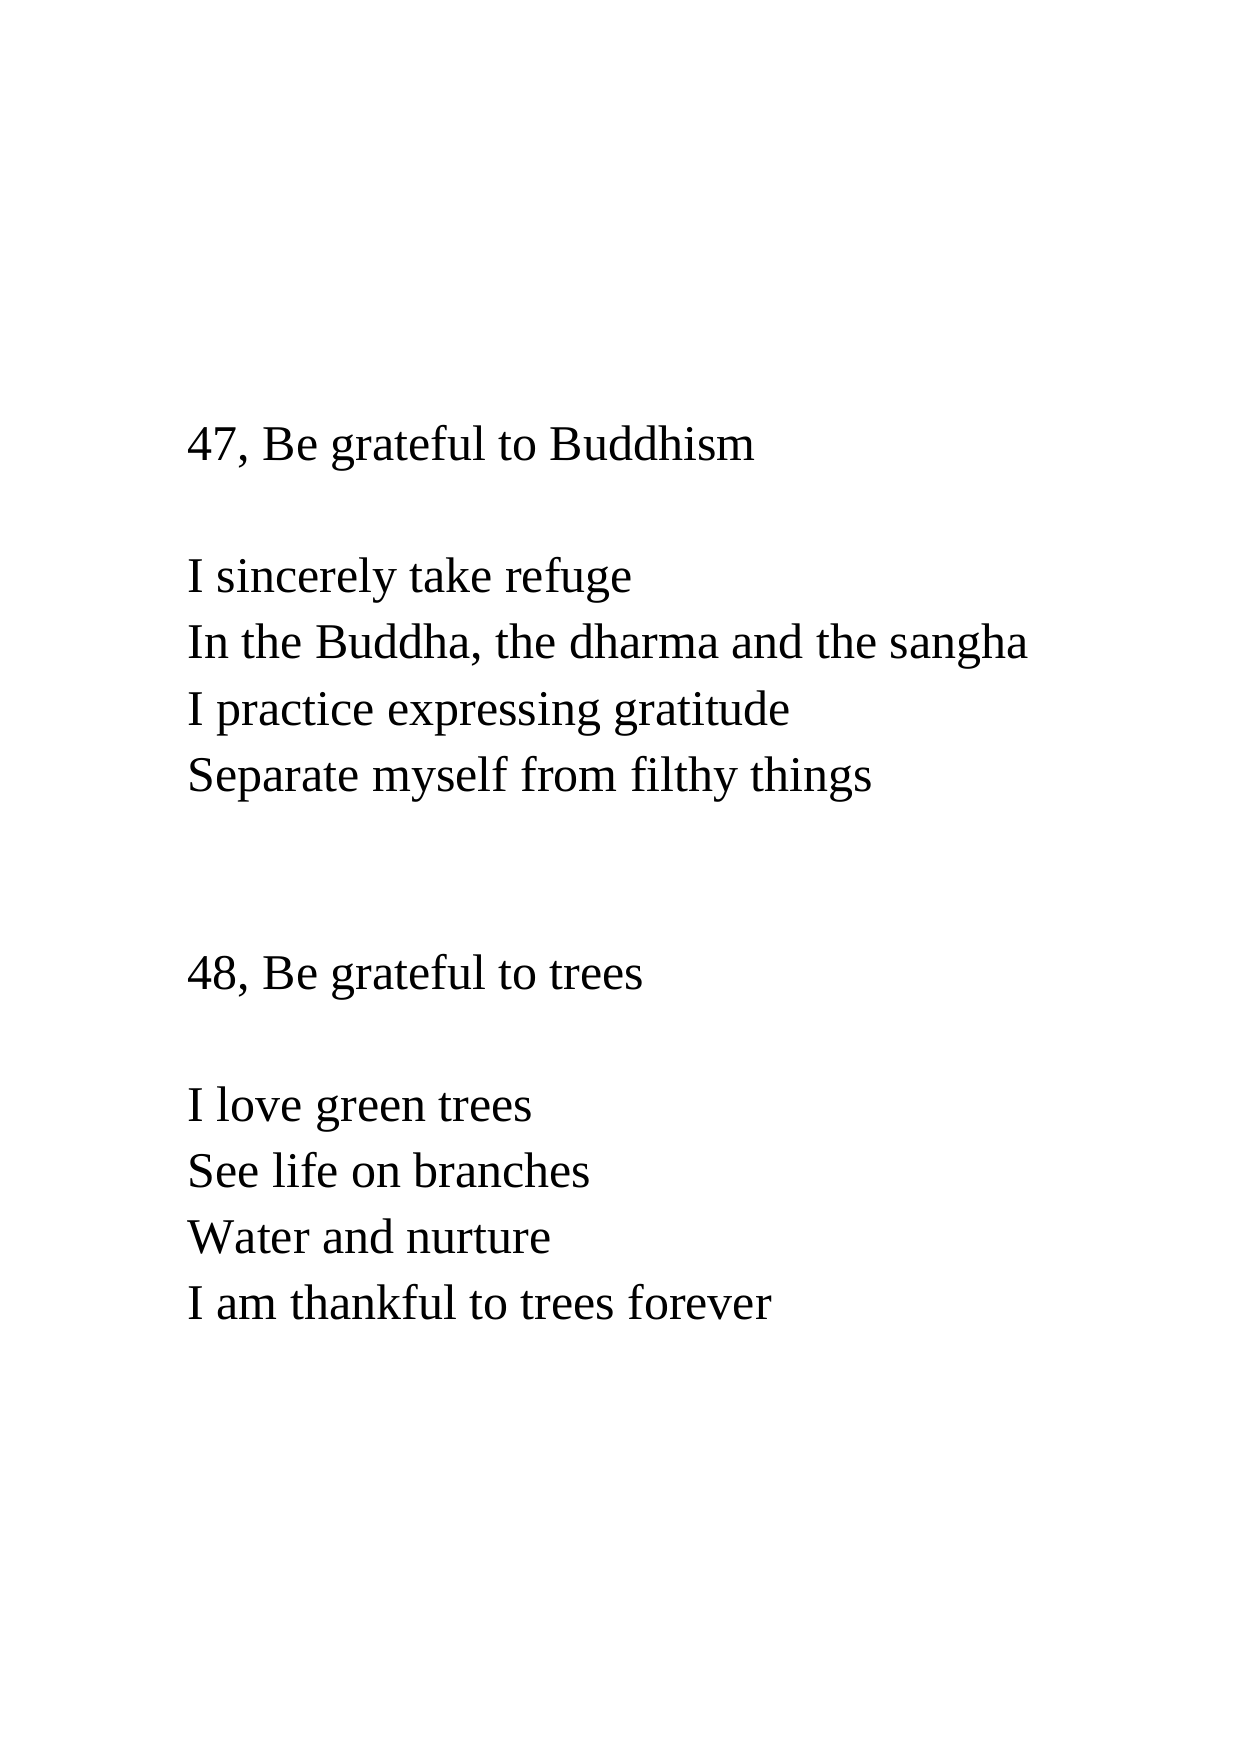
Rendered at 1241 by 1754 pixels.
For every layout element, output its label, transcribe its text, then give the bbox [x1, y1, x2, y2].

text I practice expressing gratitude [150, 678, 1090, 736]
text See life on branches [150, 1141, 1090, 1198]
text I love green trees [150, 1074, 1090, 1132]
text Separate myself from filthy things [150, 744, 1090, 802]
text 47, Be grateful to Buddhism [150, 414, 1090, 472]
text Water and nurture [150, 1207, 1090, 1264]
text In the Buddha, the dharma and the sangha [150, 612, 1090, 670]
text I sincerely take refuge [150, 546, 1090, 604]
text 48, Be grateful to trees [150, 942, 1090, 1000]
text I am thankful to trees forever [150, 1273, 1090, 1330]
